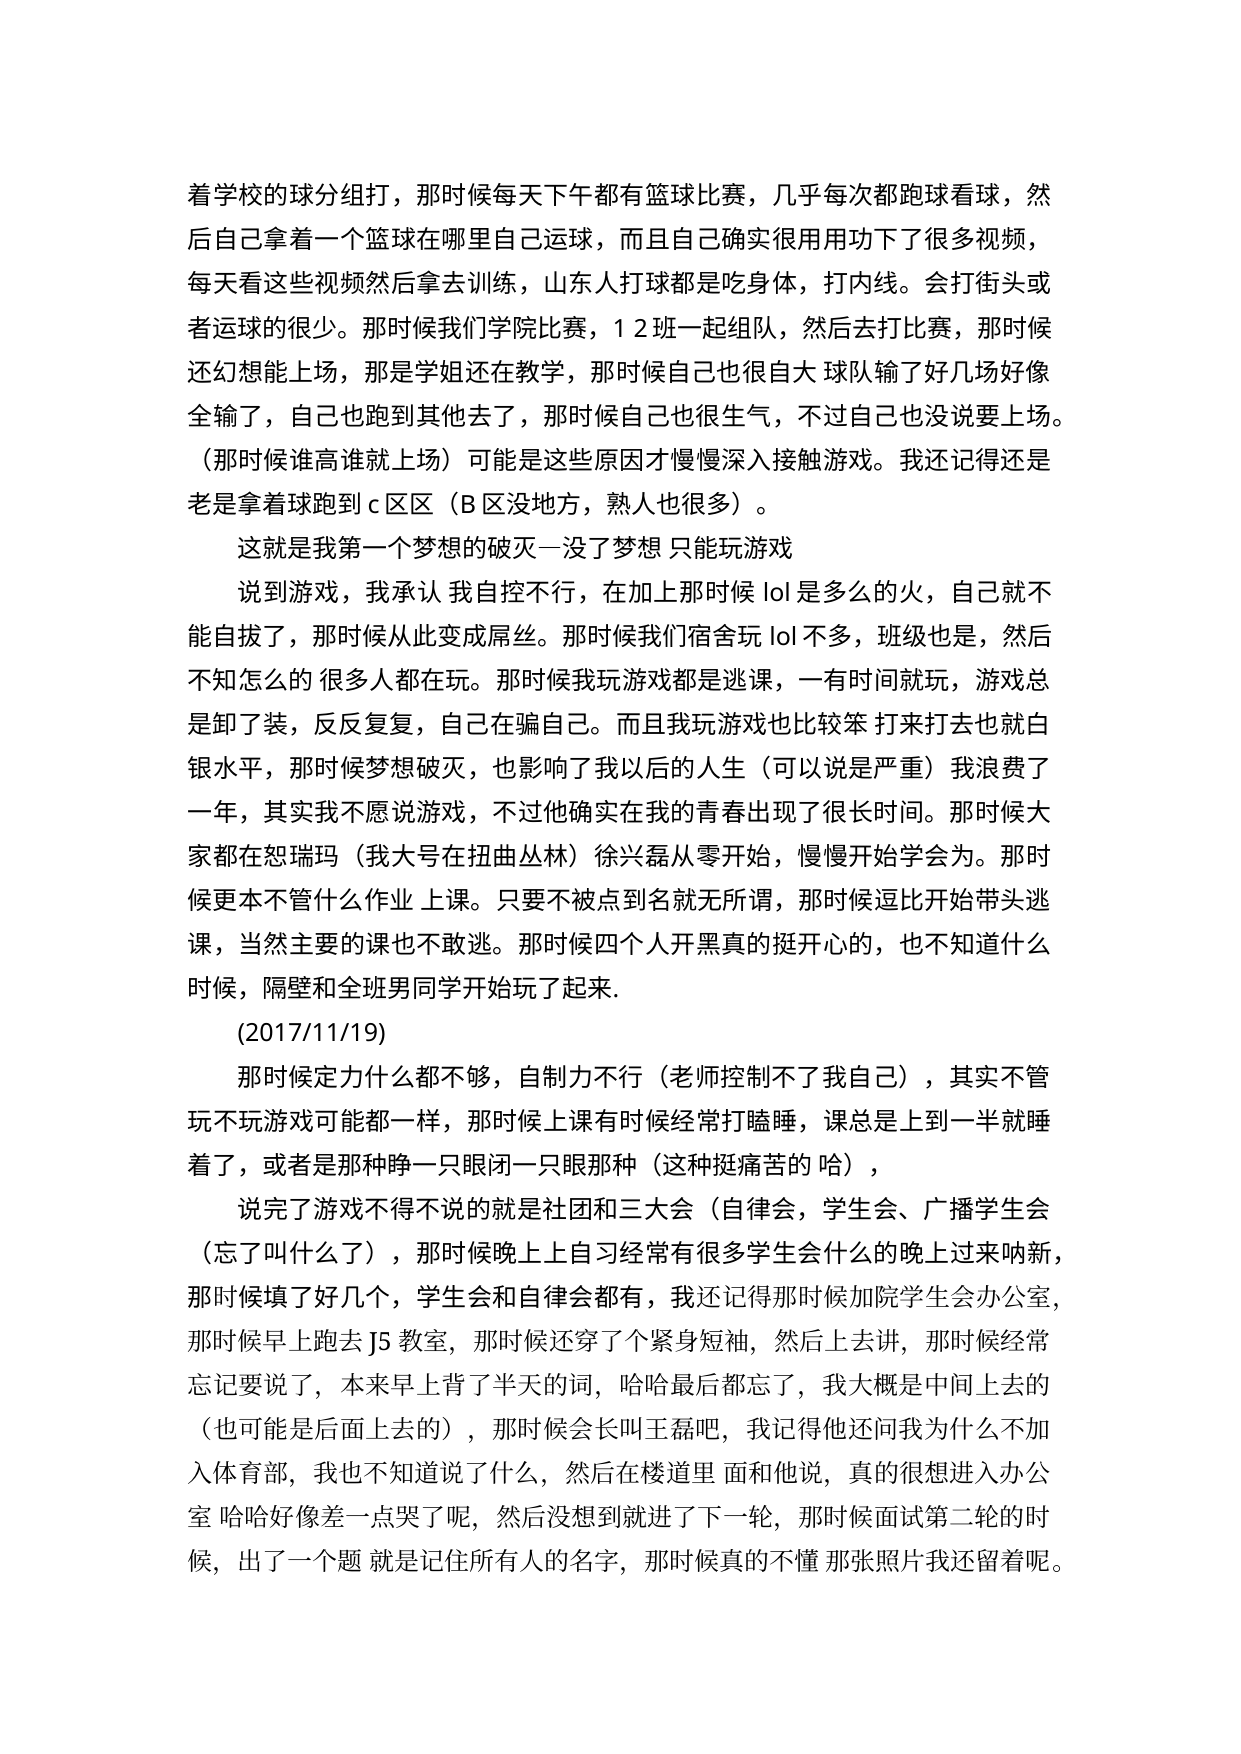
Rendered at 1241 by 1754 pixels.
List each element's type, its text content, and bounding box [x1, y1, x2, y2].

text 这就是我第一个梦想的破灭—没了梦想 只能玩游戏 [187, 524, 1053, 568]
text (2017/11/19) [187, 1009, 1053, 1053]
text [187, 172, 1053, 524]
text 那时候定力什么都不够，自制力不行（老师控制不了我自己），其实不管玩不玩游戏可能都一样，那时候上课有时候经常打瞌睡，课总是上到一半就睡着了，或者是那种睁一只眼闭一只眼那种（这种挺痛苦的 哈）， [187, 1053, 1053, 1185]
text 说到游戏，我承认 我自控不行，在加上那时候lol是多么的火，自己就不能自拔了，那时候从此变成屌丝。那时候我们宿舍玩lol不多，班级也是，然后不知怎么的 很多人都在玩。那时候我玩游戏都是逃课，一有时间就玩，游戏总是卸了装，反反复复，自己在骗自己。而且我玩游戏也比较笨 打来打去也就白银水平，那时候梦想破灭，也影响了我以后的人生（可以说是严重）我浪费了一年，其实我不愿说游戏，不过他确实在我的青春出现了很长时间。那时候大家都在恕瑞玛（我大号在扭曲丛林）徐兴磊从零开始，慢慢开始学会为。那时候更本不管什么作业 上课。只要不被点到名就无所谓，那时候逗比开始带头逃课，当然主要的课也不敢逃。那时候四个人开黑真的挺开心的，也不知道什么时候，隔壁和全班男同学开始玩了起来. [187, 568, 1053, 1009]
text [187, 1185, 1053, 1582]
